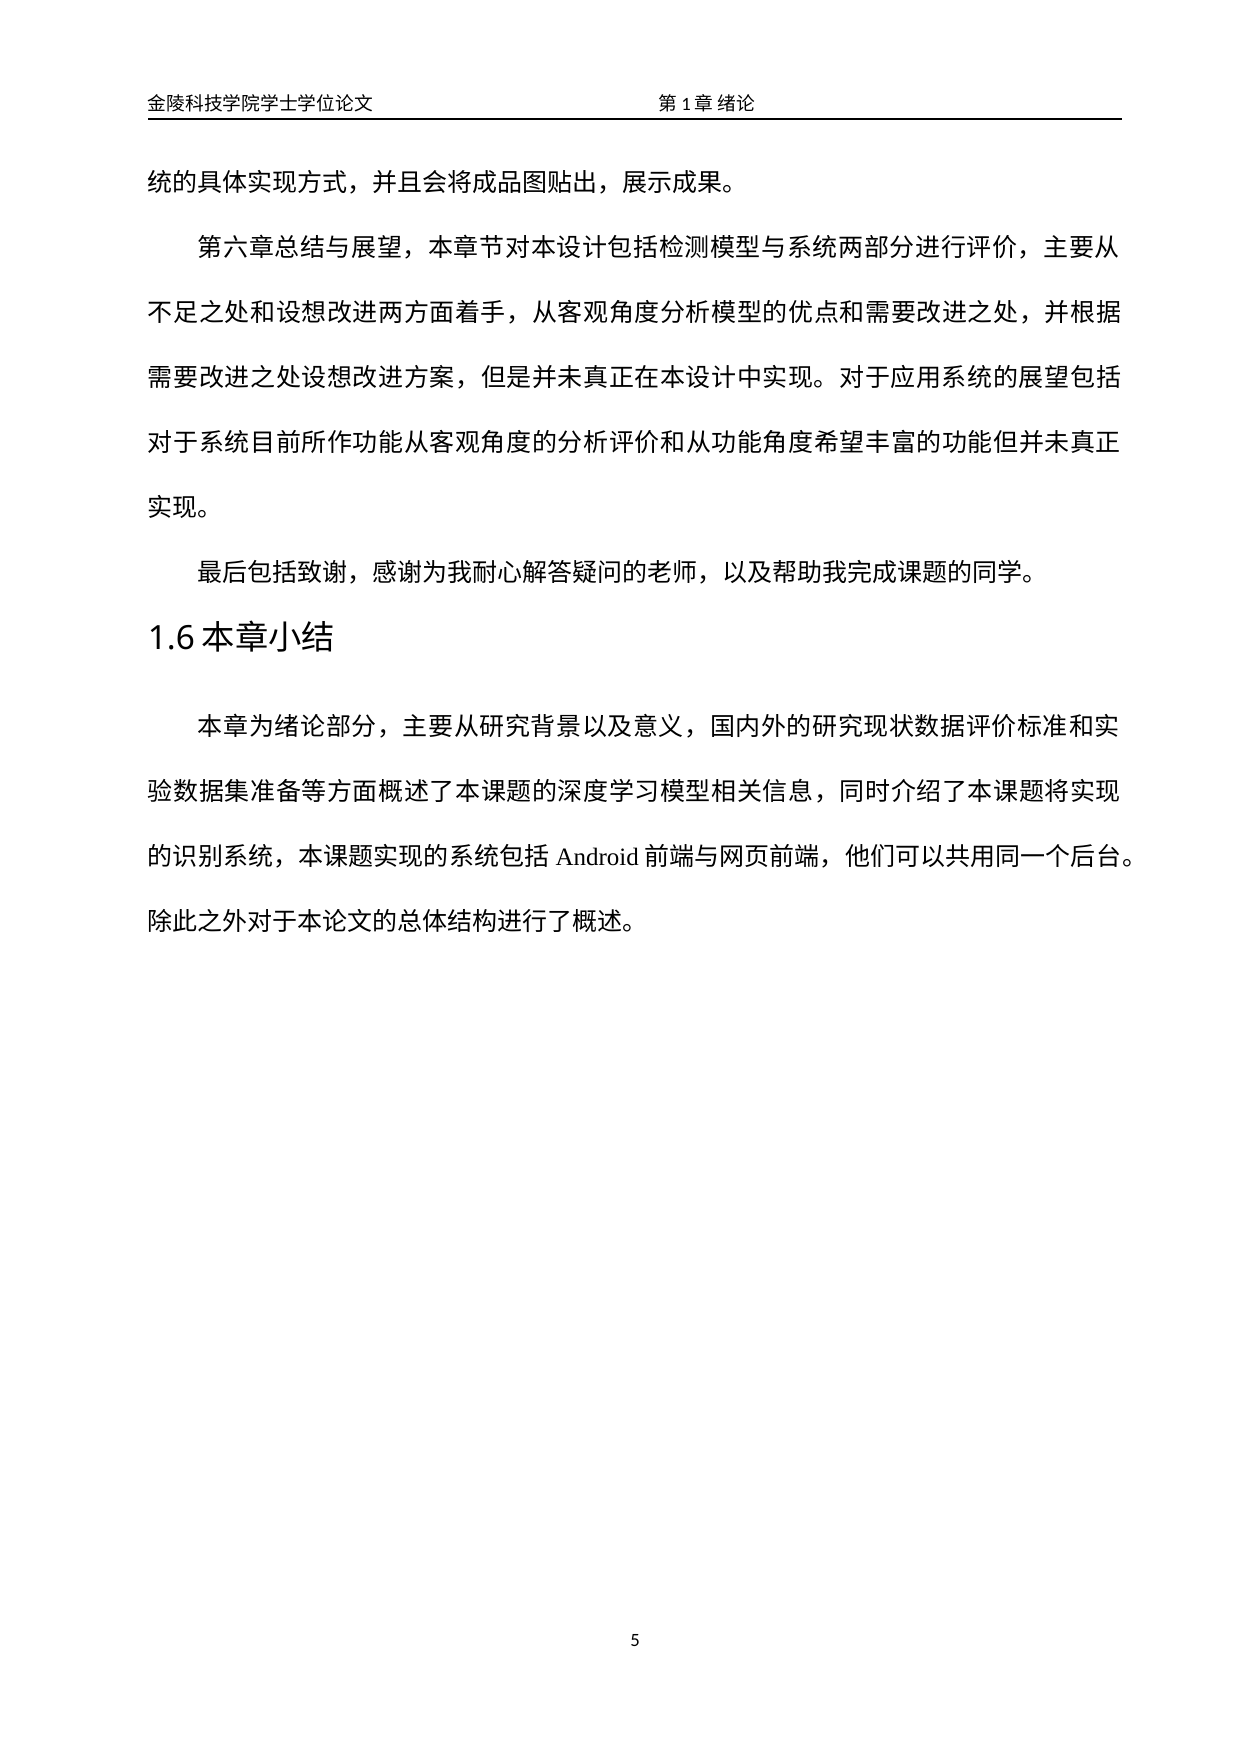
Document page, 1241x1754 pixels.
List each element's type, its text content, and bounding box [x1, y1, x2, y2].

text 1.6本章小结 [148, 603, 1122, 668]
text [148, 148, 1122, 213]
text 最后包括致谢，感谢为我耐心解答疑问的老师，以及帮助我完成课题的同学。 [148, 538, 1122, 603]
text 本章为绪论部分，主要从研究背景以及意义，国内外的研究现状数据评价标准和实验数据集准备等方面概述了本课题的深度学习模型相关信息，同时介绍了本课题将实现的识别系统，本课题实现的系统包括Android前端与网页前端，他们可以共用同一个后台。除此之外对于本论文的总体结构进行了概述。 [148, 692, 1122, 952]
text 第六章总结与展望，本章节对本设计包括检测模型与系统两部分进行评价，主要从不足之处和设想改进两方面着手，从客观角度分析模型的优点和需要改进之处，并根据需要改进之处设想改进方案，但是并未真正在本设计中实现。对于应用系统的展望包括对于系统目前所作功能从客观角度的分析评价和从功能角度希望丰富的功能但并未真正实现。 [148, 213, 1122, 538]
